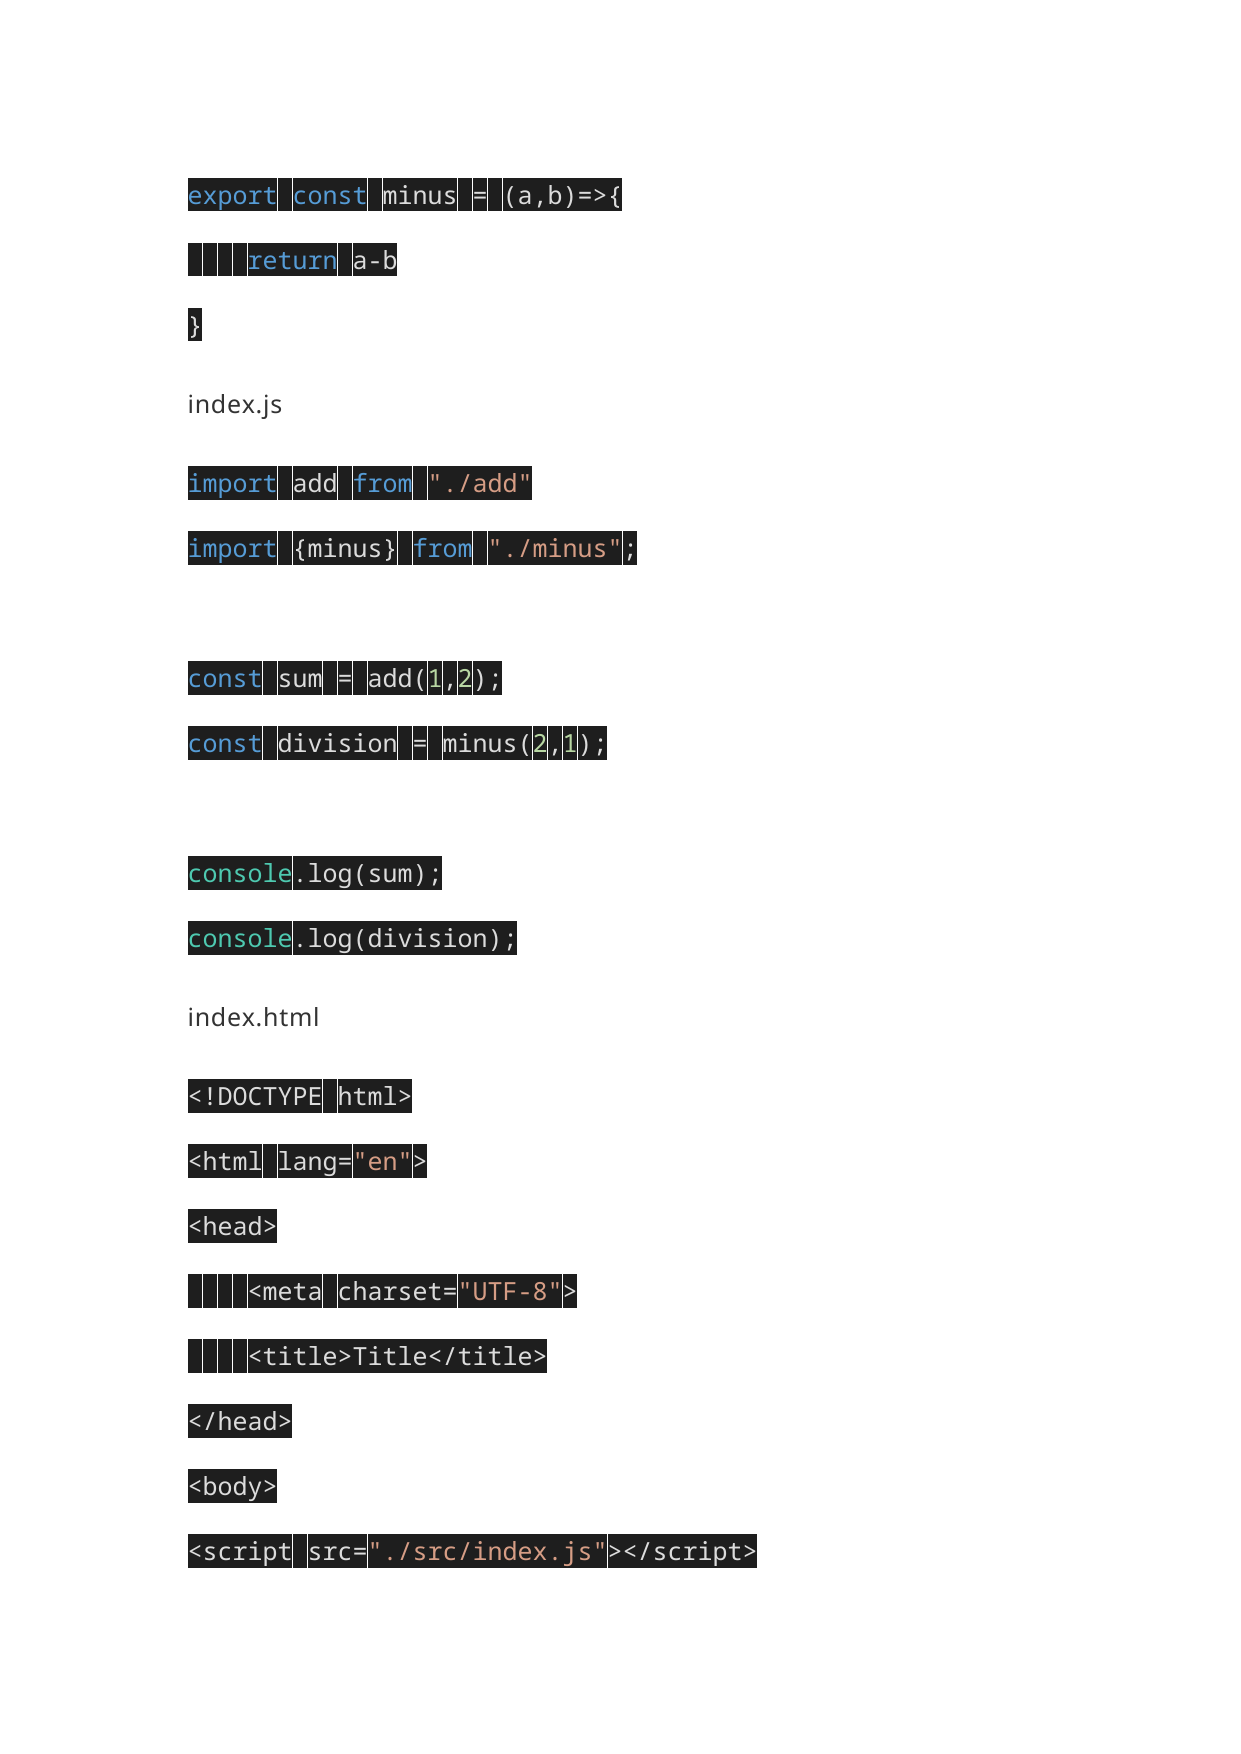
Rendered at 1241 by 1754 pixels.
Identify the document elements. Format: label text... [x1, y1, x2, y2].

text export const minus = (a,b)=>{ return a-b } [187, 162, 1053, 357]
text index.js [187, 371, 1053, 436]
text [187, 1064, 1053, 1584]
text import add from "./add" import {minus} from "./minus"; const sum = add(1,2); const division = minus(2,1); console.log(sum); console.log(division); [187, 450, 1053, 970]
text index.html [187, 984, 1053, 1049]
